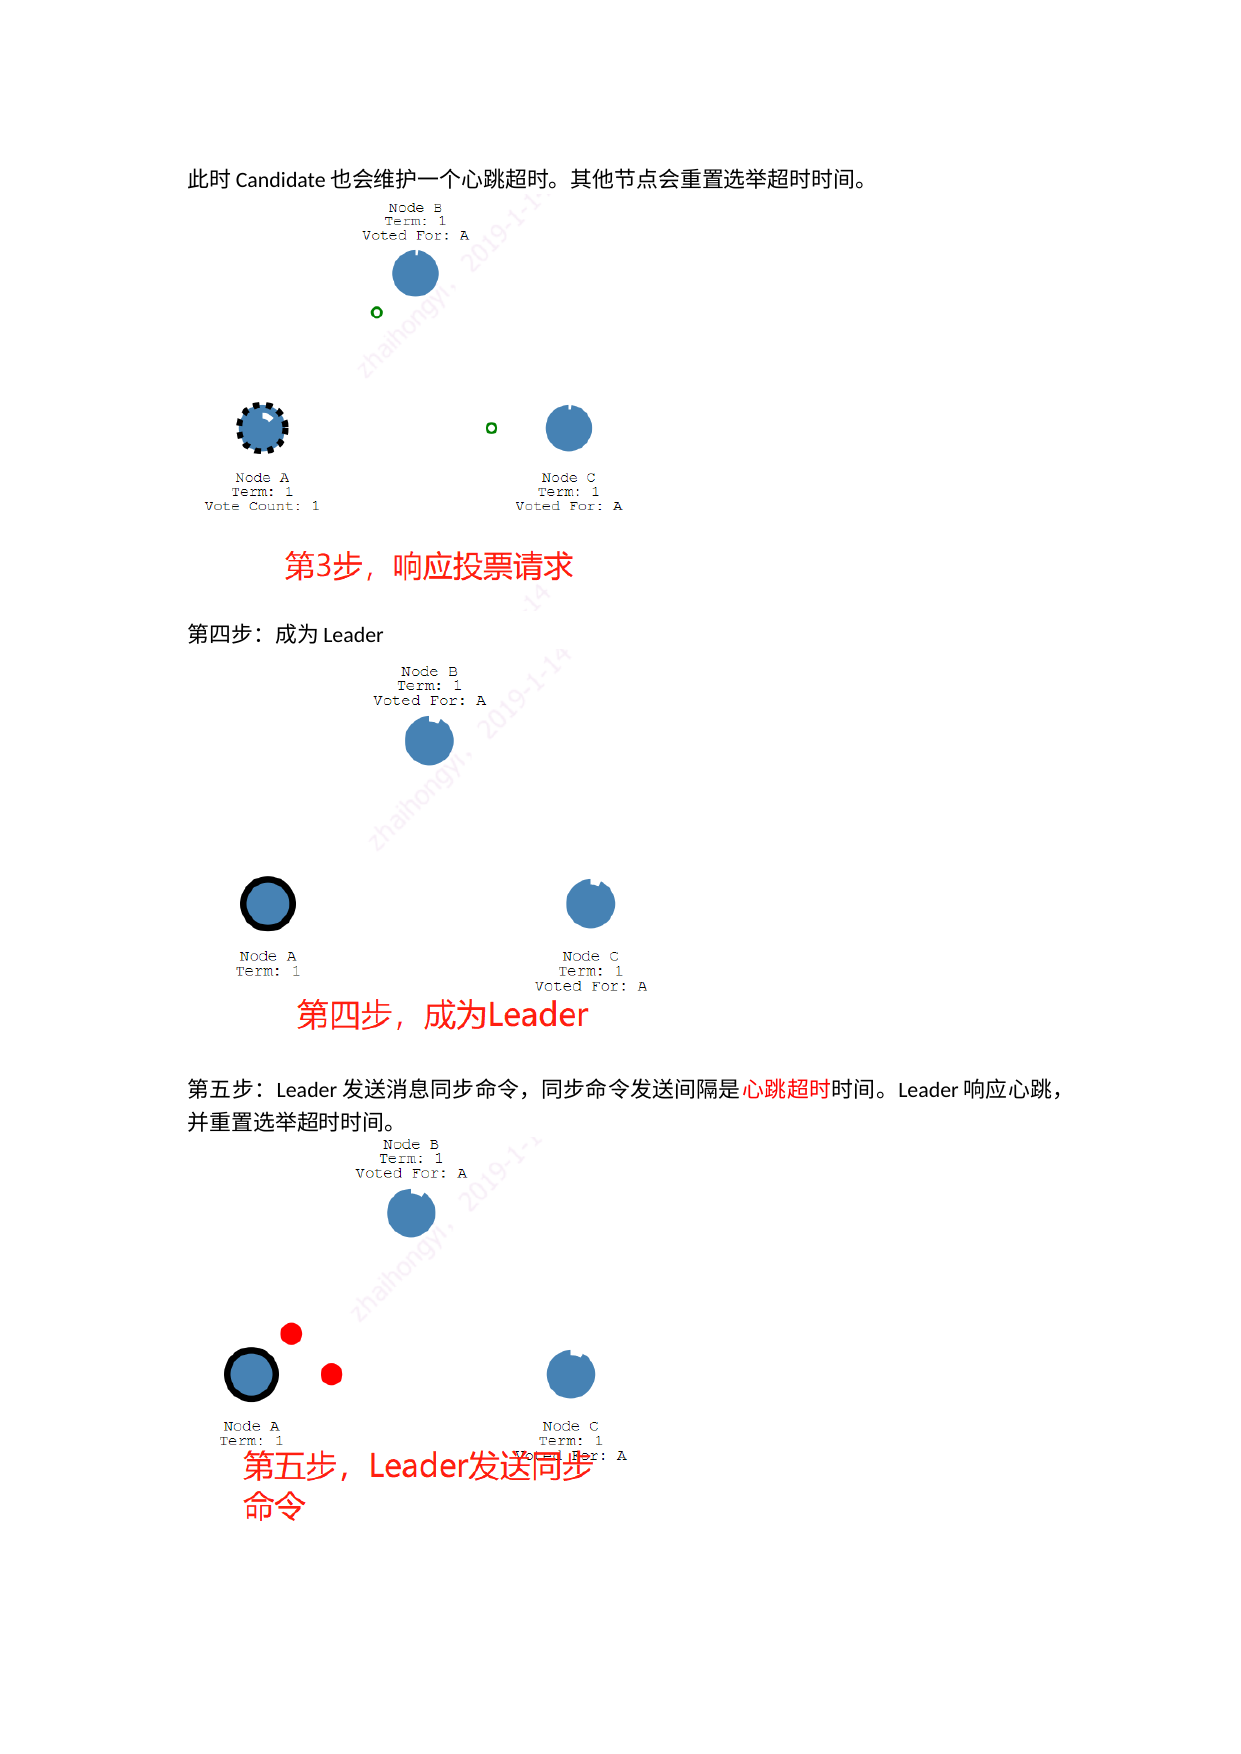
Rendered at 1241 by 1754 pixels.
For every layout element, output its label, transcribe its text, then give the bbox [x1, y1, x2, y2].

picture [187, 649, 698, 1042]
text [187, 162, 1053, 194]
picture [187, 1137, 643, 1533]
text 第四步：成为Leader [187, 617, 1053, 649]
picture [187, 194, 684, 611]
text 第五步：Leader发送消息同步命令，同步命令发送间隔是心跳超时时间。Leader响应心跳，并重置选举超时时间。 [187, 1072, 1053, 1137]
